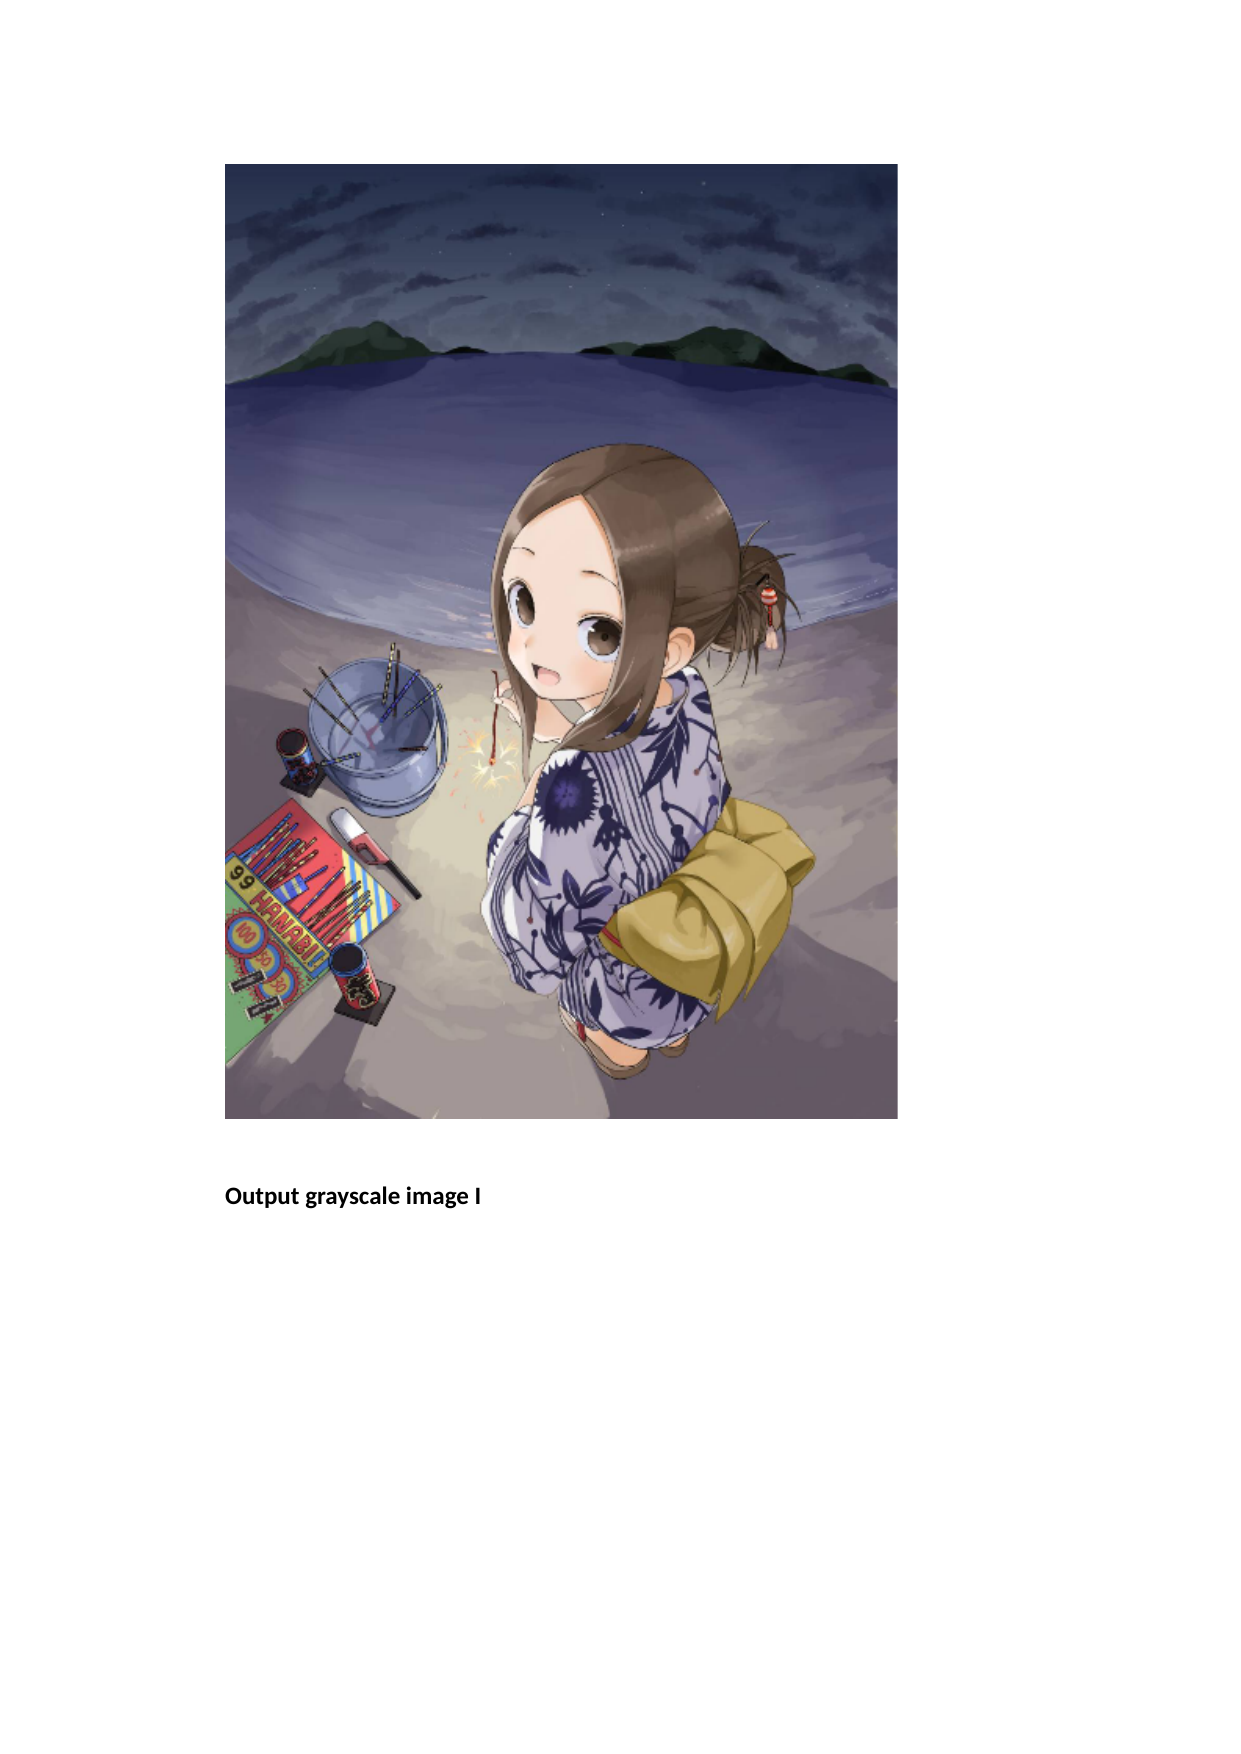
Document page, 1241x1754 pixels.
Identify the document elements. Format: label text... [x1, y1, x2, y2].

picture [225, 164, 898, 1119]
list Output grayscale image I [225, 1177, 1053, 1214]
